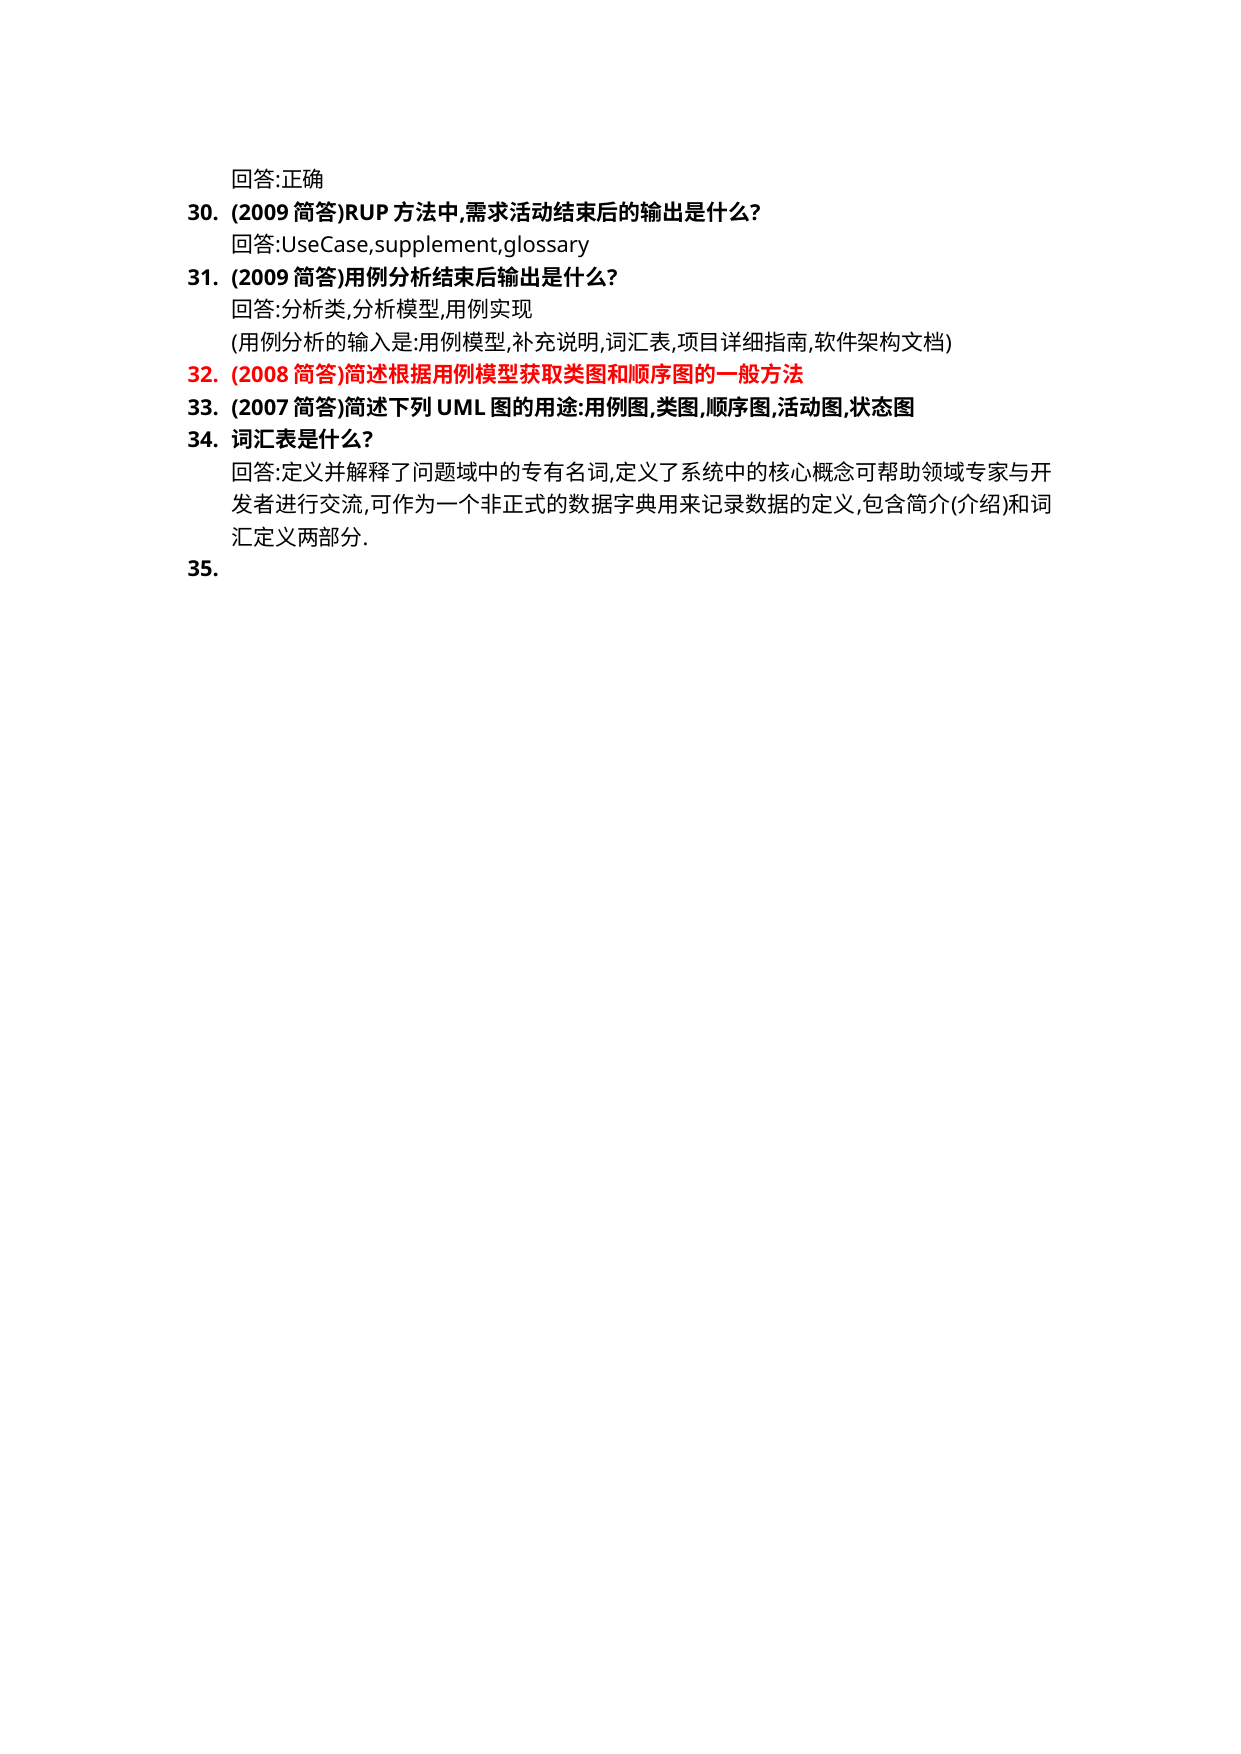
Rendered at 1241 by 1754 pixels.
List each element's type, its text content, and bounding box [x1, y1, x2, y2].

list (2008简答)简述根据用例模型获取类图和顺序图的一般方法 [187, 357, 1053, 389]
list (用例分析的输入是:用例模型,补充说明,词汇表,项目详细指南,软件架构文档) [231, 324, 1053, 357]
list (2009简答)RUP方法中,需求活动结束后的输出是什么? [187, 194, 1053, 227]
list 回答:UseCase,supplement,glossary [231, 227, 1053, 259]
list (2009简答)用例分析结束后输出是什么? [187, 259, 1053, 292]
list 回答:定义并解释了问题域中的专有名词,定义了系统中的核心概念可帮助领域专家与开发者进行交流,可作为一个非正式的数据字典用来记录数据的定义,包含简介(介绍)和词汇定义两部分. [231, 454, 1053, 552]
list (2007简答)简述下列UML图的用途:用例图,类图,顺序图,活动图,状态图 [187, 389, 1053, 422]
list 词汇表是什么? [187, 422, 1053, 454]
list 回答:正确 [231, 162, 1053, 194]
list 回答:分析类,分析模型,用例实现 [231, 292, 1053, 324]
